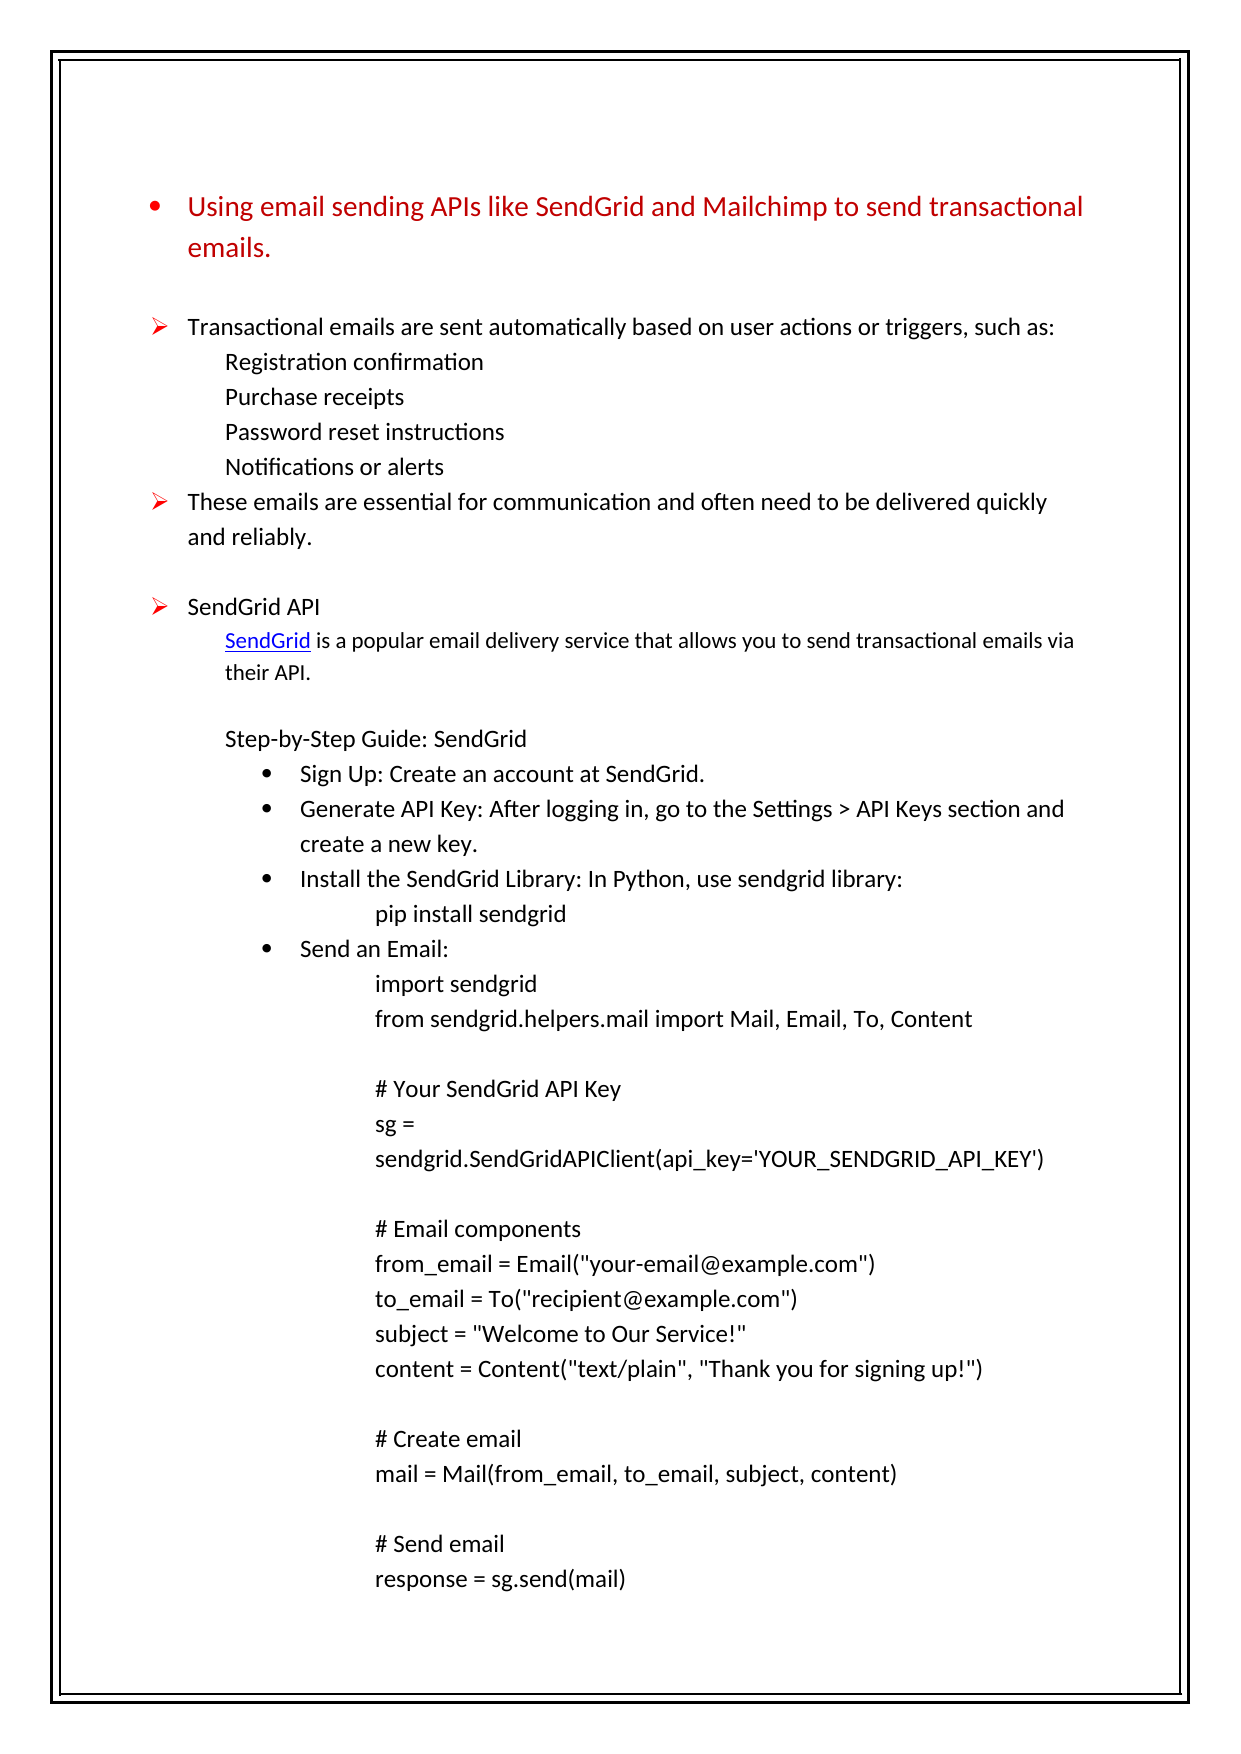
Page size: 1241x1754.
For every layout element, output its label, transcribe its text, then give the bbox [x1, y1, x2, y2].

list subject = "Welcome to Our Service!" [375, 1318, 1090, 1348]
list Sign Up: Create an account at SendGrid. [262, 758, 1090, 788]
list Send an Email: [262, 933, 1090, 963]
list content = Content("text/plain", "Thank you for signing up!") [375, 1353, 1090, 1383]
list mail = Mail(from_email, to_email, subject, content) [375, 1458, 1090, 1488]
list Purchase receipts [225, 381, 1090, 412]
list SendGrid API [150, 591, 1090, 622]
list from_email = Email("your-email@example.com") [375, 1248, 1090, 1278]
list # Create email [375, 1423, 1090, 1453]
list import sendgrid [375, 968, 1090, 998]
list Using email sending APIs like SendGrid and Mailchimp to send transactional emails. [150, 188, 1090, 265]
list to_email = To("recipient@example.com") [375, 1283, 1090, 1313]
list Generate API Key: After logging in, go to the Settings > API Keys section and create a new key. [262, 793, 1090, 858]
list Password reset instructions [225, 416, 1090, 447]
list # Your SendGrid API Key [375, 1073, 1090, 1103]
list Transactional emails are sent automatically based on user actions or triggers, such as: [150, 311, 1090, 342]
list # Send email [375, 1528, 1090, 1558]
list sg = sendgrid.SendGridAPIClient(api_key='YOUR_SENDGRID_API_KEY') [375, 1108, 1090, 1173]
list Registration confirmation [225, 346, 1090, 377]
list # Email components [375, 1213, 1090, 1243]
list These emails are essential for communication and often need to be delivered quickly and reliably. [150, 486, 1090, 552]
list Step-by-Step Guide: SendGrid [225, 723, 1090, 753]
list from sendgrid.helpers.mail import Mail, Email, To, Content [375, 1003, 1090, 1033]
list SendGrid is a popular email delivery service that allows you to send transactional emails via their API. [225, 626, 1090, 687]
list response = sg.send(mail) [375, 1563, 1090, 1593]
list Notifications or alerts [225, 451, 1090, 482]
list Install the SendGrid Library: In Python, use sendgrid library: [262, 863, 1090, 893]
list pip install sendgrid [375, 898, 1090, 928]
